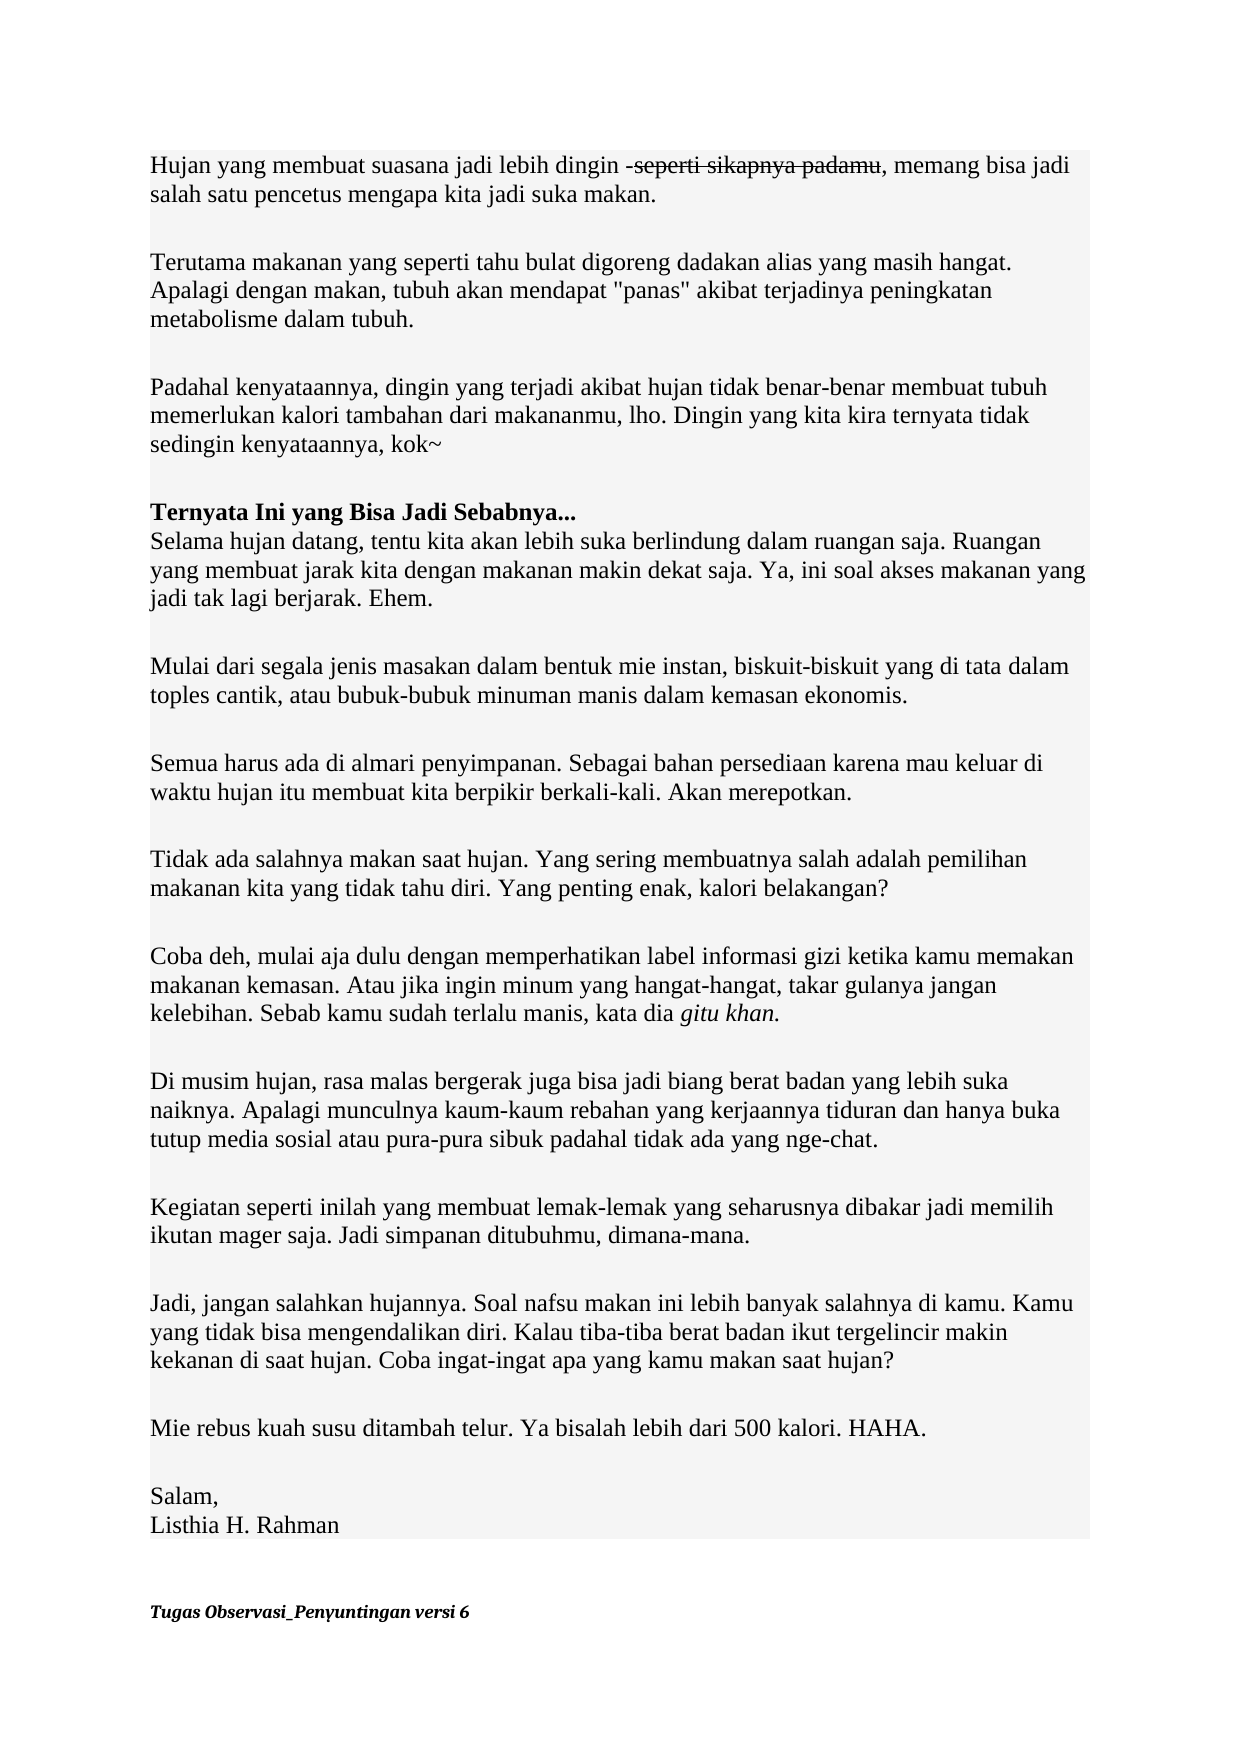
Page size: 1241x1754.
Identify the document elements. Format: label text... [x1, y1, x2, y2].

text Ternyata Ini yang Bisa Jadi Sebabnya... Selama hujan datang, tentu kita akan lebih suka berlindung dalam ruangan saja. Ruangan yang membuat jarak kita dengan makanan makin dekat saja. Ya, ini soal akses makanan yang jadi tak lagi berjarak. Ehem. [150, 497, 1090, 612]
text Kegiatan seperti inilah yang membuat lemak-lemak yang seharusnya dibakar jadi memilih ikutan mager saja. Jadi simpanan ditubuhmu, dimana-mana. [150, 1192, 1090, 1249]
text Salam, Listhia H. Rahman [150, 1481, 1090, 1539]
text Jadi, jangan salahkan hujannya. Soal nafsu makan ini lebih banyak salahnya di kamu. Kamu yang tidak bisa mengendalikan diri. Kalau tiba-tiba berat badan ikut tergelincir makin kekanan di saat hujan. Coba ingat-ingat apa yang kamu makan saat hujan? [150, 1288, 1090, 1374]
text Mie rebus kuah susu ditambah telur. Ya bisalah lebih dari 500 kalori. HAHA. [150, 1413, 1090, 1442]
text Mulai dari segala jenis masakan dalam bentuk mie instan, biskuit-biskuit yang di tata dalam toples cantik, atau bubuk-bubuk minuman manis dalam kemasan ekonomis. [150, 651, 1090, 709]
text Di musim hujan, rasa malas bergerak juga bisa jadi biang berat badan yang lebih suka naiknya. Apalagi munculnya kaum-kaum rebahan yang kerjaannya tiduran dan hanya buka tutup media sosial atau pura-pura sibuk padahal tidak ada yang nge-chat. [150, 1066, 1090, 1152]
text Tidak ada salahnya makan saat hujan. Yang sering membuatnya salah adalah pemilihan makanan kita yang tidak tahu diri. Yang penting enak, kalori belakangan? [150, 844, 1090, 902]
text Terutama makanan yang seperti tahu bulat digoreng dadakan alias yang masih hangat. Apalagi dengan makan, tubuh akan mendapat "panas" akibat terjadinya peningkatan metabolisme dalam tubuh. [150, 247, 1090, 333]
text Coba deh, mulai aja dulu dengan memperhatikan label informasi gizi ketika kamu memakan makanan kemasan. Atau jika ingin minum yang hangat-hangat, takar gulanya jangan kelebihan. Sebab kamu sudah terlalu manis, kata dia gitu khan. [150, 941, 1090, 1027]
text Hujan yang membuat suasana jadi lebih dingin -seperti sikapnya padamu, memang bisa jadi salah satu pencetus mengapa kita jadi suka makan. [150, 150, 1090, 207]
text Semua harus ada di almari penyimpanan. Sebagai bahan persediaan karena mau keluar di waktu hujan itu membuat kita berpikir berkali-kali. Akan merepotkan. [150, 748, 1090, 805]
text Padahal kenyataannya, dingin yang terjadi akibat hujan tidak benar-benar membuat tubuh memerlukan kalori tambahan dari makananmu, lho. Dingin yang kita kira ternyata tidak sedingin kenyataannya, kok~ [150, 372, 1090, 458]
